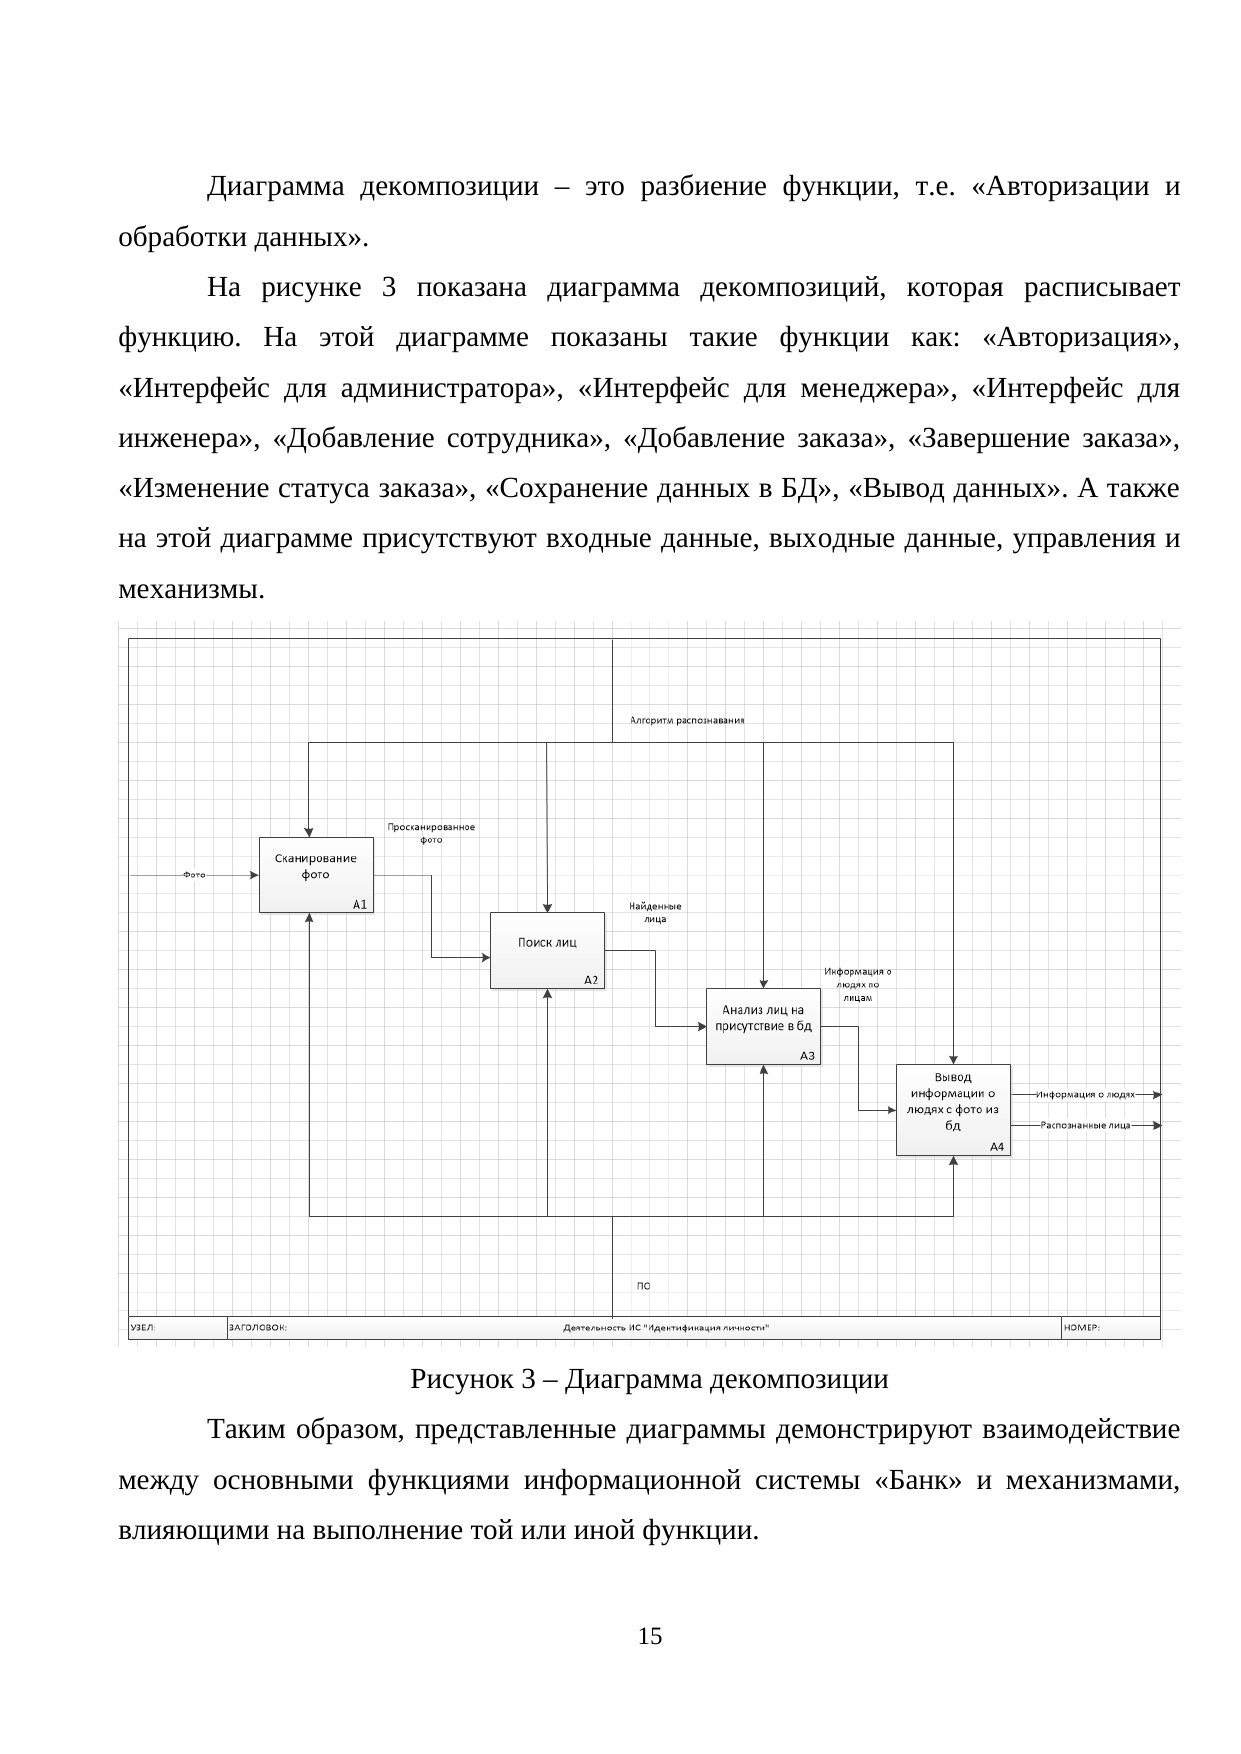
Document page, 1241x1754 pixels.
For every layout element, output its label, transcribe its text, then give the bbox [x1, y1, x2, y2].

picture [118, 621, 1182, 1347]
text Таким образом, представленные диаграммы демонстрируют взаимодействие между основными функциями информационной системы «Банк» и механизмами, влияющими на выполнение той или иной функции. [118, 1412, 1181, 1546]
text Диаграмма декомпозиции – это разбиение функции, т.е. «Авторизации и обработки данных». [118, 168, 1181, 252]
text На рисунке 3 показана диаграмма декомпозиций, которая расписывает функцию. На этой диаграмме показаны такие функции как: «Авторизация», «Интерфейс для администратора», «Интерфейс для менеджера», «Интерфейс для инженера», «Добавление сотрудника», «Добавление заказа», «Завершение заказа», «Изменение статуса заказа», «Сохранение данных в БД», «Вывод данных». А также на этой диаграмме присутствуют входные данные, выходные данные, управления и механизмы. [118, 269, 1181, 604]
text Рисунок 3 – Диаграмма декомпозиции [118, 1361, 1181, 1395]
